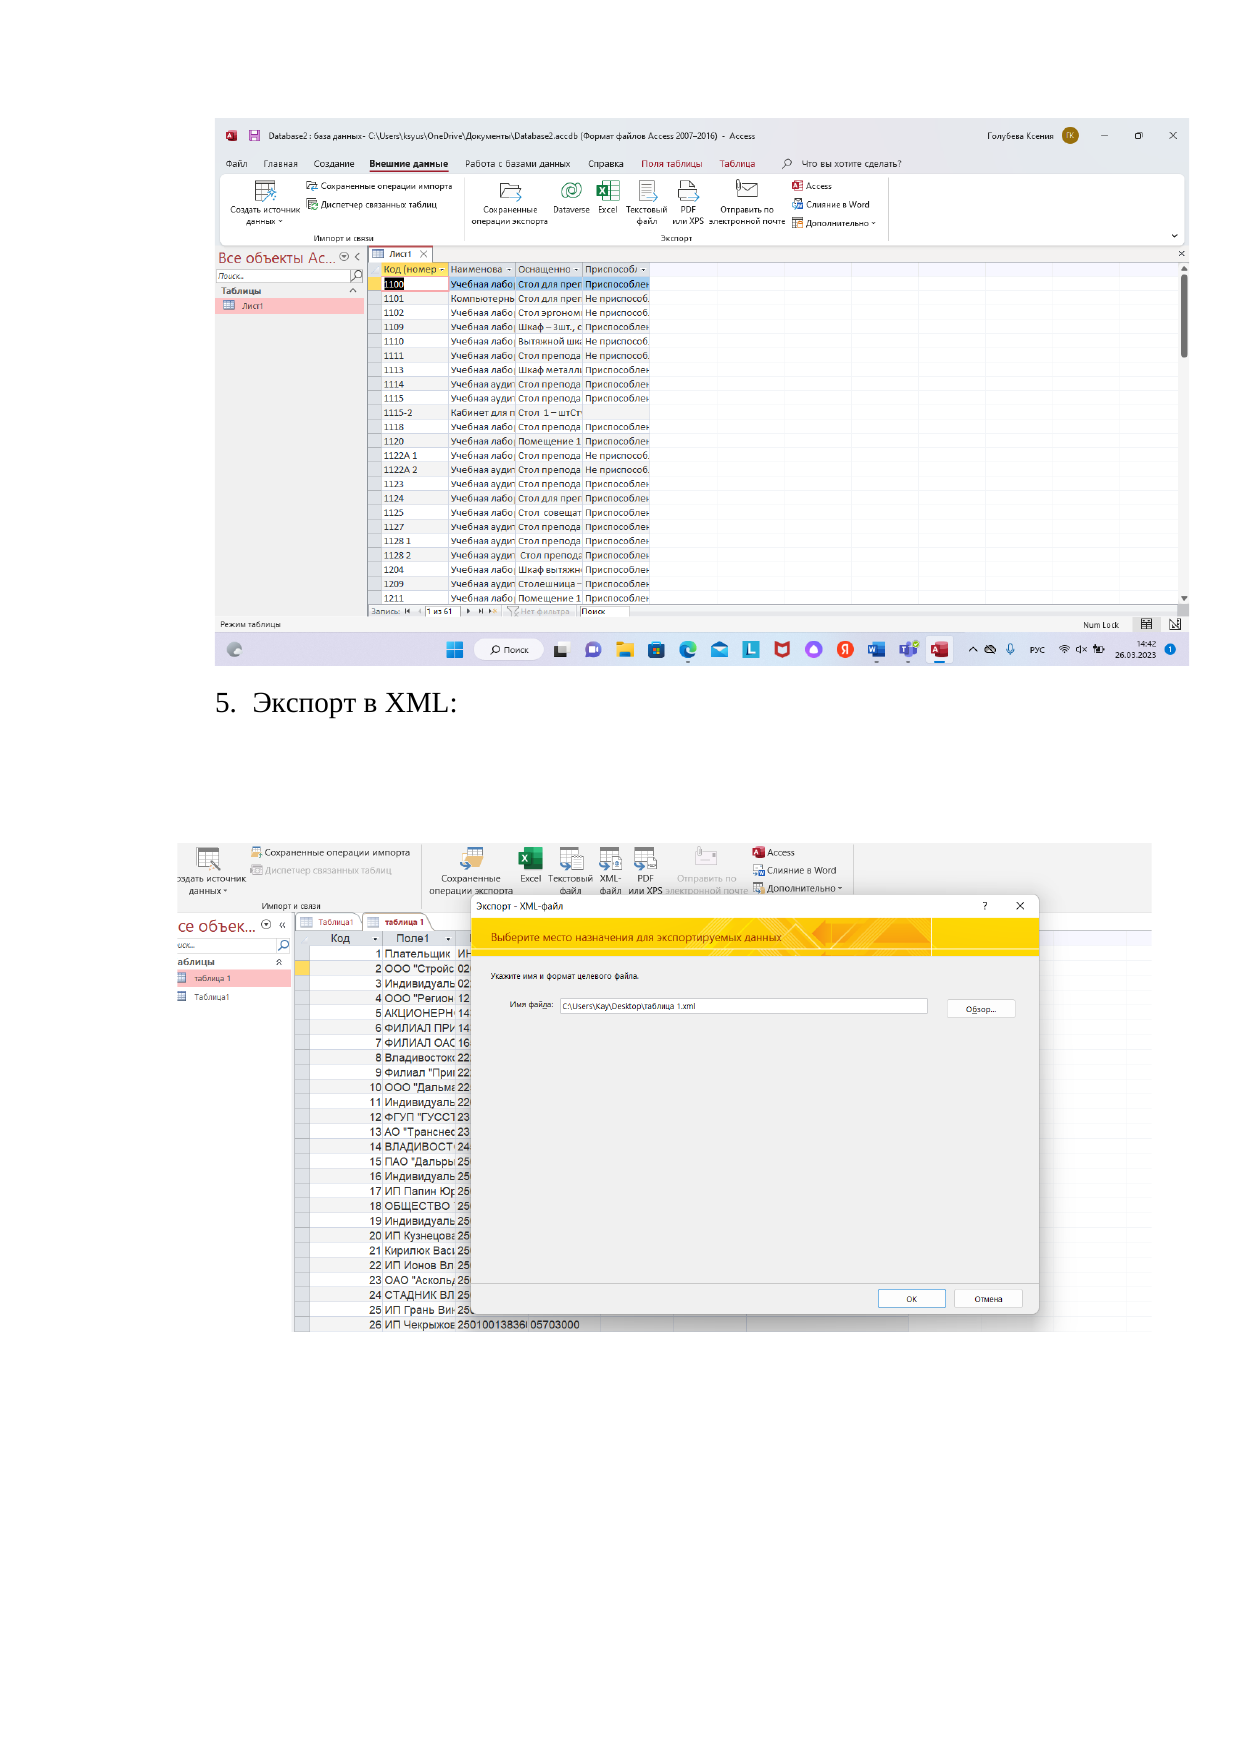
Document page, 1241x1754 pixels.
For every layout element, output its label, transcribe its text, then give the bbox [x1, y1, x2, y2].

picture [177, 843, 1152, 1332]
picture [214, 118, 1190, 666]
list Экспорт в XML: [215, 685, 1152, 718]
